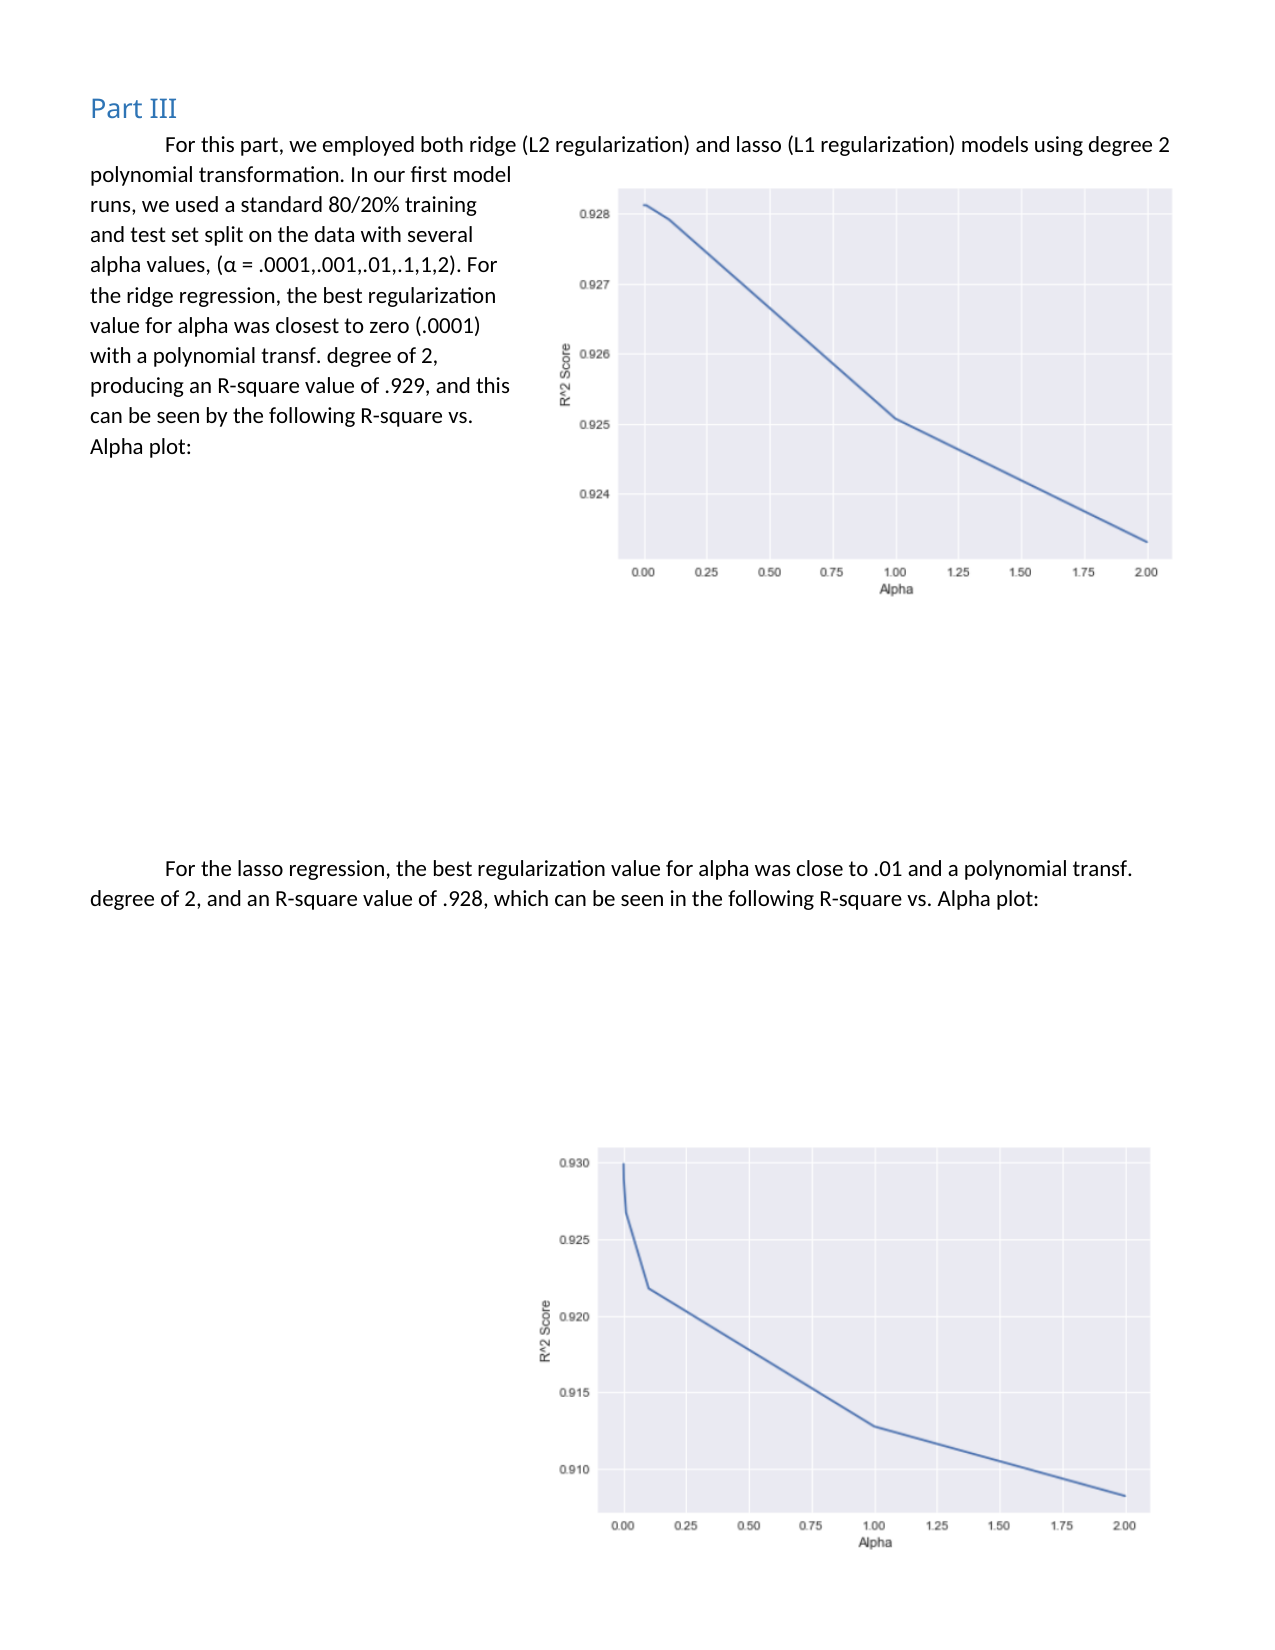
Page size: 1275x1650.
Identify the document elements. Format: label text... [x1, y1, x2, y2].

picture [516, 1137, 1163, 1559]
subtitle Part III [90, 90, 1185, 127]
text For the lasso regression, the best regularization value for alpha was close to .01 and a polynomial transf. degree of 2, and an R-square value of .928, which can be seen in the following R-square vs. Alpha plot: [90, 854, 1185, 912]
text For this part, we employed both ridge (L2 regularization) and lasso (L1 regularization) models using degree 2 polynomial transformation. In our first model runs, we used a standard 80/20% training and test set split on the data with several alpha values, (α = .0001,.001,.01,.1,1,2). For the ridge regression, the best regularization value for alpha was closest to zero (.0001) with a polynomial transf. degree of 2, producing an R-square value of .929, and this can be seen by the following R-square vs. Alpha plot: [90, 130, 1185, 460]
picture [534, 185, 1182, 604]
